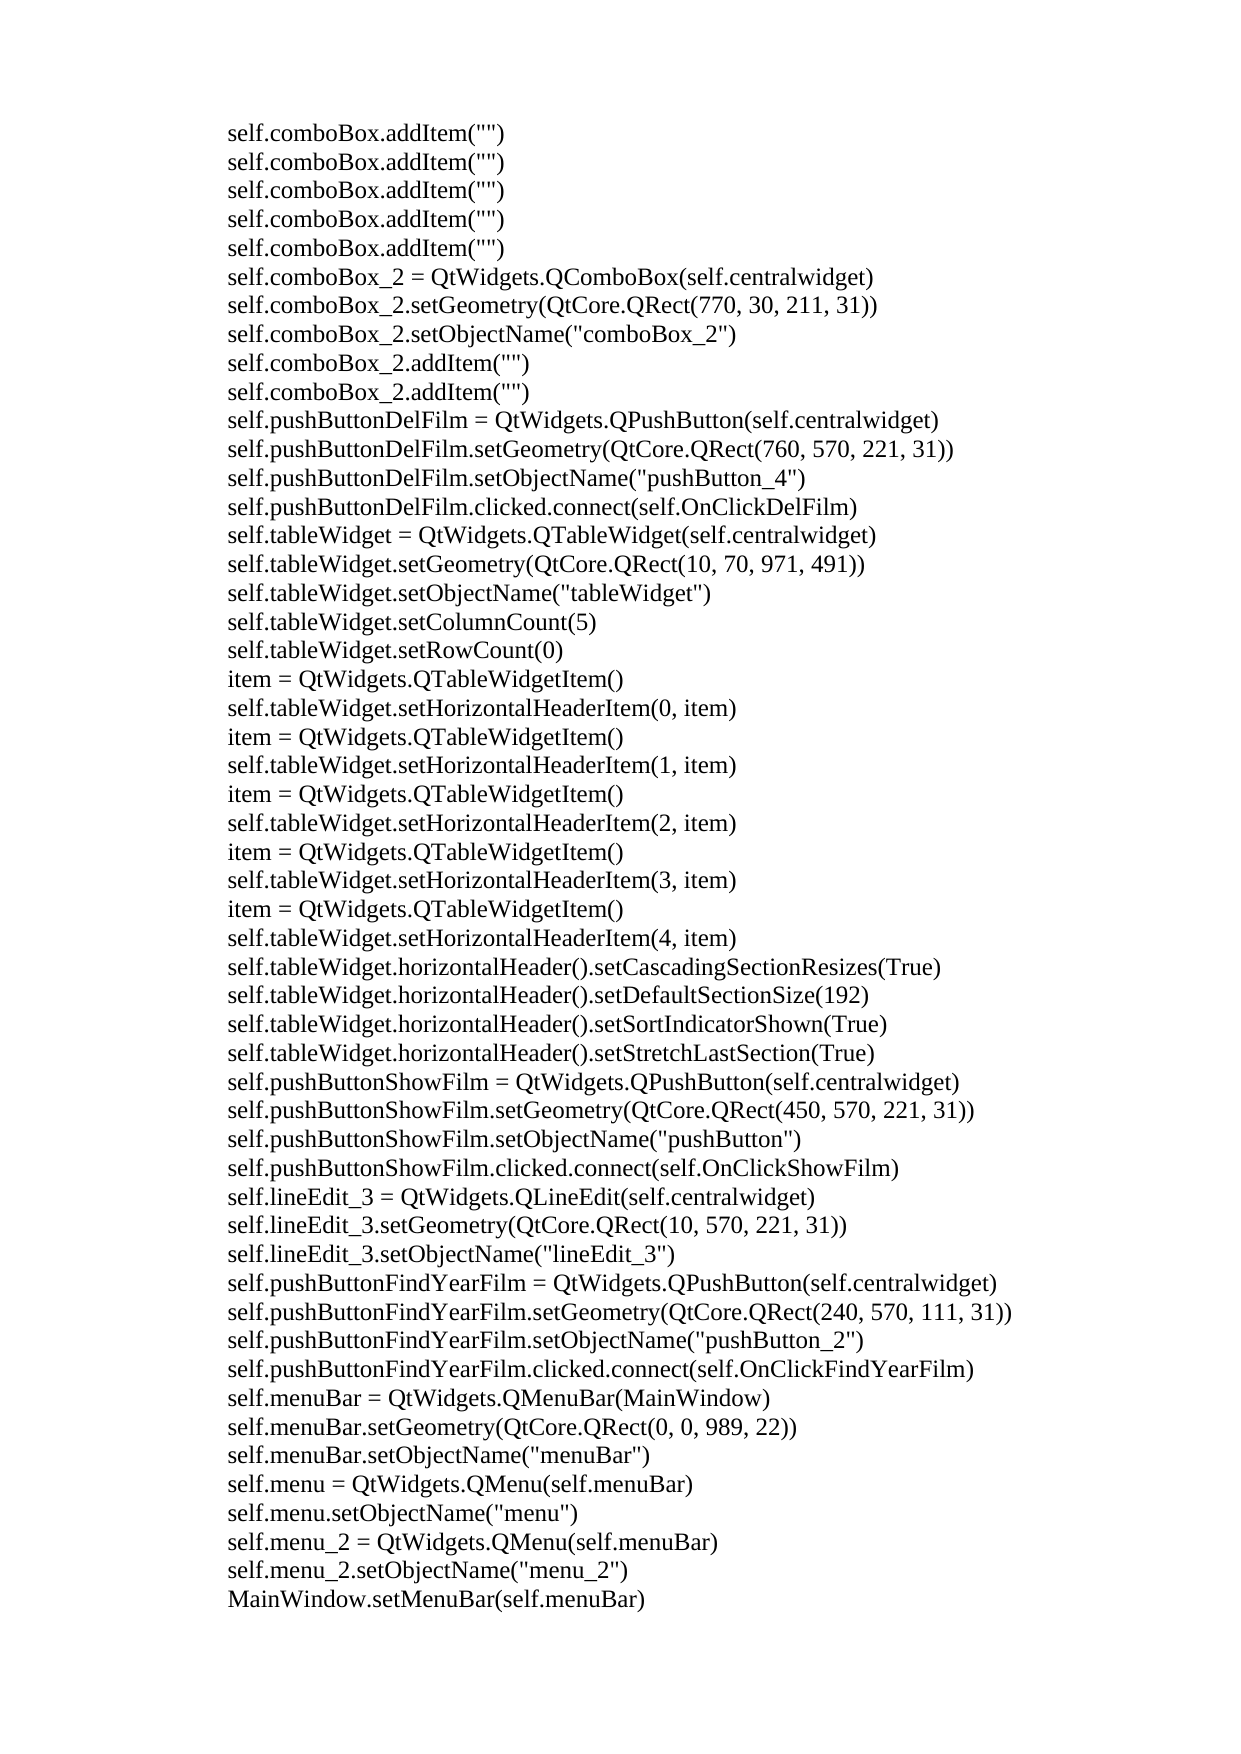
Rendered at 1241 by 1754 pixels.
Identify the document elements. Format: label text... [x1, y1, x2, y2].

text self.lineEdit_3.setObjectName("lineEdit_3") [177, 1239, 1152, 1268]
text self.comboBox_2.setGeometry(QtCore.QRect(770, 30, 211, 31)) [177, 291, 1152, 319]
text self.tableWidget.horizontalHeader().setDefaultSectionSize(192) [177, 981, 1152, 1009]
text self.tableWidget.setHorizontalHeaderItem(1, item) [177, 751, 1152, 779]
text self.pushButtonFindYearFilm.setObjectName("pushButton_2") [177, 1326, 1152, 1354]
text self.comboBox_2.setObjectName("comboBox_2") [177, 319, 1152, 348]
text self.tableWidget = QtWidgets.QTableWidget(self.centralwidget) [177, 521, 1152, 549]
text self.pushButtonDelFilm.setGeometry(QtCore.QRect(760, 570, 221, 31)) [177, 434, 1152, 463]
text self.comboBox.addItem("") [177, 204, 1152, 233]
text self.tableWidget.setGeometry(QtCore.QRect(10, 70, 971, 491)) [177, 549, 1152, 578]
text item = QtWidgets.QTableWidgetItem() [177, 837, 1152, 866]
text self.pushButtonShowFilm = QtWidgets.QPushButton(self.centralwidget) [177, 1067, 1152, 1096]
text self.comboBox.addItem("") [177, 233, 1152, 262]
text item = QtWidgets.QTableWidgetItem() [177, 894, 1152, 923]
text self.tableWidget.setHorizontalHeaderItem(3, item) [177, 866, 1152, 894]
text self.menu = QtWidgets.QMenu(self.menuBar) [177, 1469, 1152, 1498]
text self.pushButtonShowFilm.setGeometry(QtCore.QRect(450, 570, 221, 31)) [177, 1096, 1152, 1124]
text self.tableWidget.setObjectName("tableWidget") [177, 578, 1152, 607]
text self.comboBox.addItem("") [177, 118, 1152, 147]
text self.menu.setObjectName("menu") [177, 1498, 1152, 1527]
text self.pushButtonFindYearFilm = QtWidgets.QPushButton(self.centralwidget) [177, 1268, 1152, 1297]
text self.comboBox_2.addItem("") [177, 348, 1152, 377]
text self.menu_2 = QtWidgets.QMenu(self.menuBar) [177, 1527, 1152, 1556]
text self.comboBox.addItem("") [177, 176, 1152, 204]
text self.pushButtonShowFilm.clicked.connect(self.OnClickShowFilm) [177, 1153, 1152, 1182]
text self.pushButtonDelFilm.setObjectName("pushButton_4") [177, 463, 1152, 492]
text self.comboBox.addItem("") [177, 147, 1152, 176]
text self.pushButtonFindYearFilm.clicked.connect(self.OnClickFindYearFilm) [177, 1354, 1152, 1383]
text item = QtWidgets.QTableWidgetItem() [177, 664, 1152, 693]
text self.menuBar = QtWidgets.QMenuBar(MainWindow) [177, 1383, 1152, 1412]
text item = QtWidgets.QTableWidgetItem() [177, 779, 1152, 808]
text self.tableWidget.setRowCount(0) [177, 636, 1152, 664]
text self.menuBar.setGeometry(QtCore.QRect(0, 0, 989, 22)) [177, 1412, 1152, 1441]
text self.pushButtonDelFilm = QtWidgets.QPushButton(self.centralwidget) [177, 406, 1152, 434]
text self.pushButtonShowFilm.setObjectName("pushButton") [177, 1124, 1152, 1153]
text self.pushButtonDelFilm.clicked.connect(self.OnClickDelFilm) [177, 492, 1152, 521]
text MainWindow.setMenuBar(self.menuBar) [177, 1584, 1152, 1613]
text self.lineEdit_3 = QtWidgets.QLineEdit(self.centralwidget) [177, 1182, 1152, 1211]
text self.tableWidget.horizontalHeader().setCascadingSectionResizes(True) [177, 952, 1152, 981]
text self.tableWidget.horizontalHeader().setSortIndicatorShown(True) [177, 1009, 1152, 1038]
text item = QtWidgets.QTableWidgetItem() [177, 722, 1152, 751]
text self.tableWidget.horizontalHeader().setStretchLastSection(True) [177, 1038, 1152, 1067]
text self.comboBox_2 = QtWidgets.QComboBox(self.centralwidget) [177, 262, 1152, 291]
text self.tableWidget.setHorizontalHeaderItem(2, item) [177, 808, 1152, 837]
text self.tableWidget.setColumnCount(5) [177, 607, 1152, 636]
text self.comboBox_2.addItem("") [177, 377, 1152, 406]
text self.menuBar.setObjectName("menuBar") [177, 1441, 1152, 1469]
text self.tableWidget.setHorizontalHeaderItem(4, item) [177, 923, 1152, 952]
text self.lineEdit_3.setGeometry(QtCore.QRect(10, 570, 221, 31)) [177, 1211, 1152, 1239]
text self.pushButtonFindYearFilm.setGeometry(QtCore.QRect(240, 570, 111, 31)) [177, 1297, 1152, 1326]
text self.menu_2.setObjectName("menu_2") [177, 1556, 1152, 1584]
text self.tableWidget.setHorizontalHeaderItem(0, item) [177, 693, 1152, 722]
